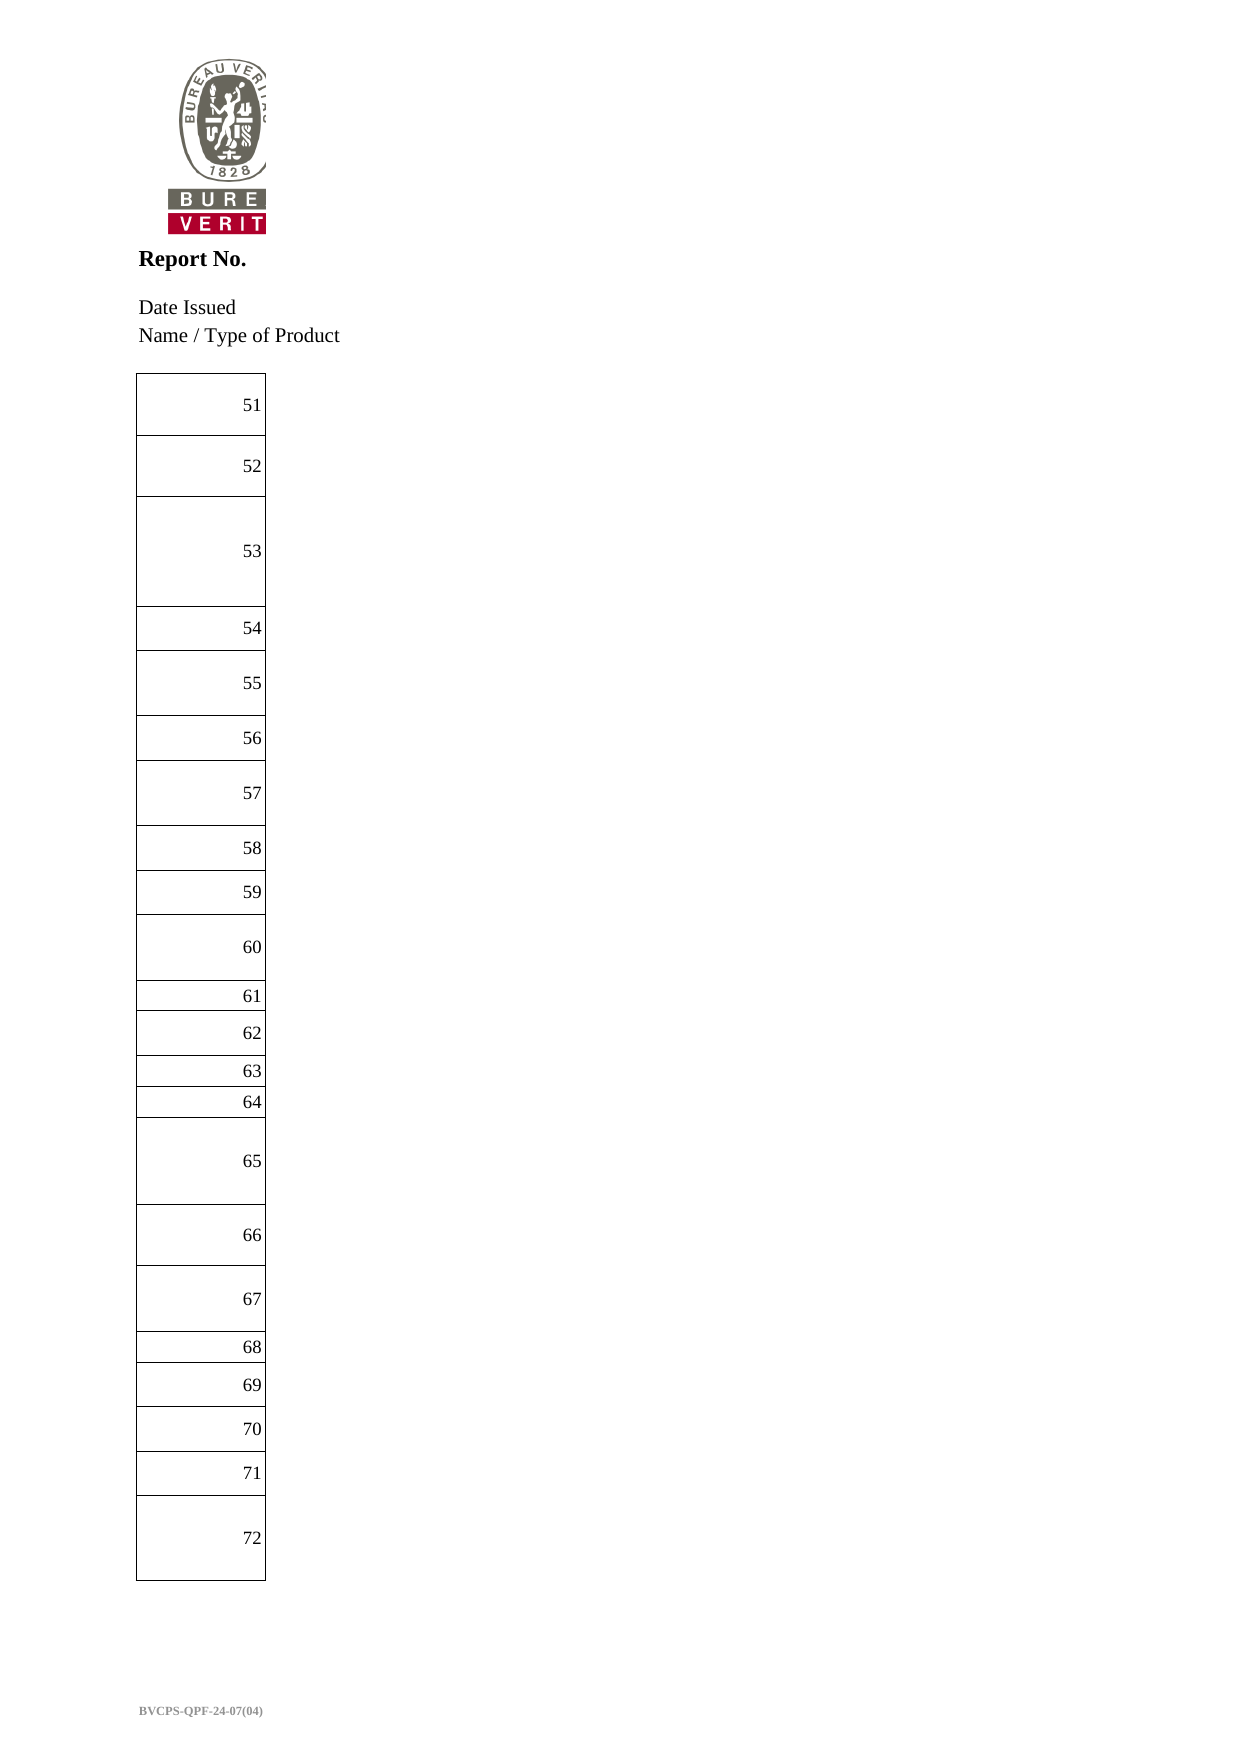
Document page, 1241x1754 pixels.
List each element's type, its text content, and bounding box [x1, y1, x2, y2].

table_cell 59 [137, 871, 265, 914]
table_cell 60 [137, 915, 265, 979]
table_cell 67 [137, 1266, 265, 1331]
table_cell 70 [137, 1407, 265, 1451]
table_cell 56 [137, 716, 265, 759]
table_cell 64 [137, 1087, 265, 1117]
table_cell 68 [137, 1332, 265, 1362]
table_cell 63 [137, 1056, 265, 1086]
table_cell Name / Type of Product [137, 320, 266, 354]
table_cell 65 [137, 1118, 265, 1204]
table_cell 71 [137, 1452, 265, 1494]
table_cell 54 [137, 607, 265, 650]
table_cell 69 [137, 1363, 265, 1406]
table_header BVCPS-QPF-24-07(04) [137, 1686, 266, 1725]
table_cell 52 [137, 436, 265, 496]
table_cell 62 [137, 1011, 265, 1054]
table_header 51 [137, 374, 265, 435]
table_cell Date Issued [137, 281, 266, 320]
table_cell 53 [137, 497, 265, 606]
table_header Report No. [137, 238, 266, 281]
picture [178, 58, 266, 182]
table_cell 55 [137, 651, 265, 715]
table_cell 66 [137, 1205, 265, 1265]
table_header [147, 47, 266, 184]
table_cell 57 [137, 761, 265, 825]
table_cell 58 [137, 826, 265, 869]
table_cell 61 [137, 981, 265, 1010]
table_cell 72 [137, 1496, 265, 1580]
picture [166, 187, 266, 236]
